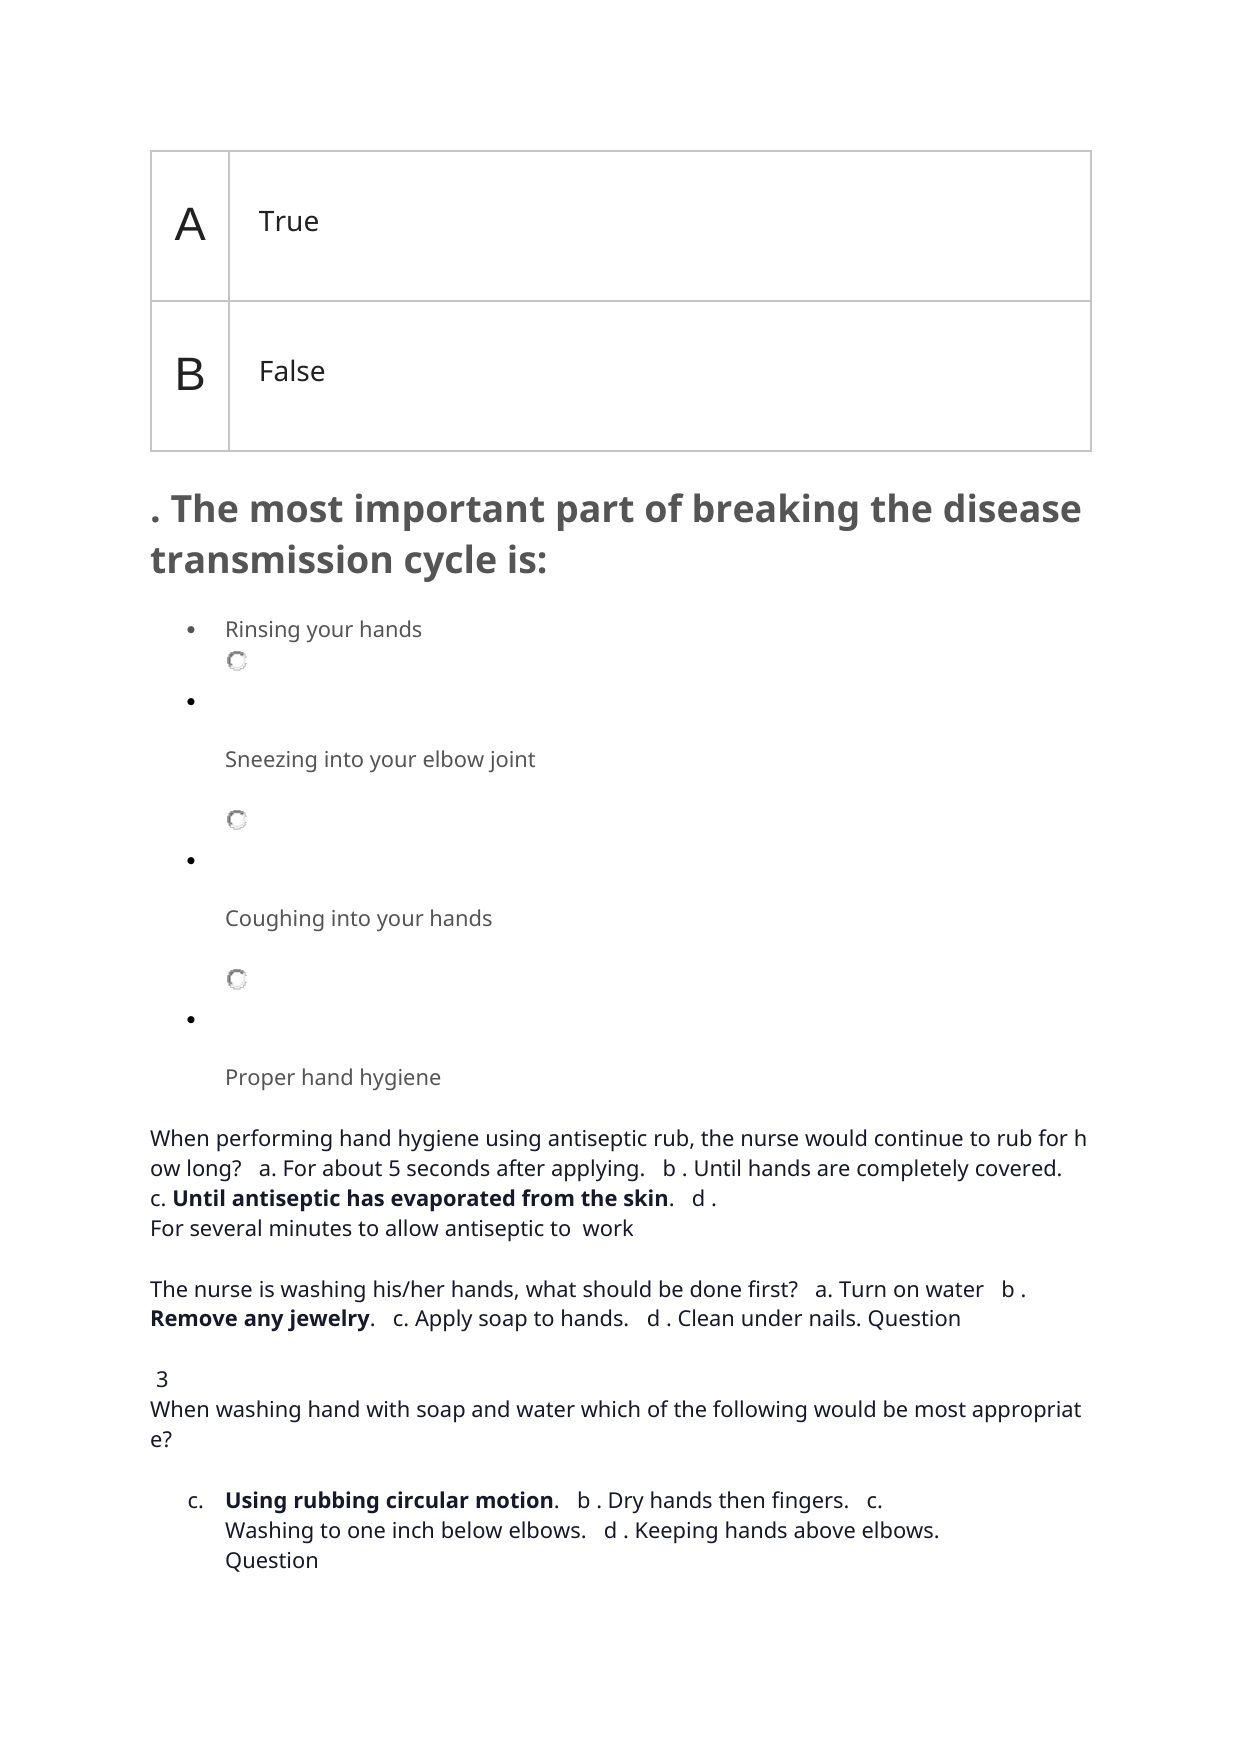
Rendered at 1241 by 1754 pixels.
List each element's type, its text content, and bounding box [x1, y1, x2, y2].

text The nurse is washing his/her hands, what should be done first? a. Turn on water b . Remove any jewelry. c. Apply soap to hands. d . Clean under nails. Question [150, 1273, 1090, 1333]
text . The most important part of breaking the disease transmission cycle is: [150, 483, 1090, 585]
text 3 When washing hand with soap and water which of the following would be most appropriate? [150, 1364, 1090, 1454]
text Coughing into your hands [225, 903, 1090, 933]
text When performing hand hygiene using antiseptic rub, the nurse would continue to rub for how long? a. For about 5 seconds after applying. b . Until hands are completely covered. c. Until antiseptic has evaporated from the skin. d . For several minutes to allow antiseptic to work [150, 1123, 1090, 1242]
text Proper hand hygiene [225, 1062, 1090, 1092]
table_header A [152, 152, 228, 300]
text Sneezing into your elbow joint [225, 744, 1090, 774]
list Using rubbing circular motion. b . Dry hands then fingers. c. Washing to one inch below elbows. d . Keeping hands above elbows. [187, 1485, 1090, 1544]
list Rinsing your hands [187, 614, 1090, 644]
list Question [225, 1544, 1090, 1574]
table_cell B [152, 302, 228, 450]
table_cell False [230, 302, 1090, 450]
table_header True [230, 152, 1090, 300]
